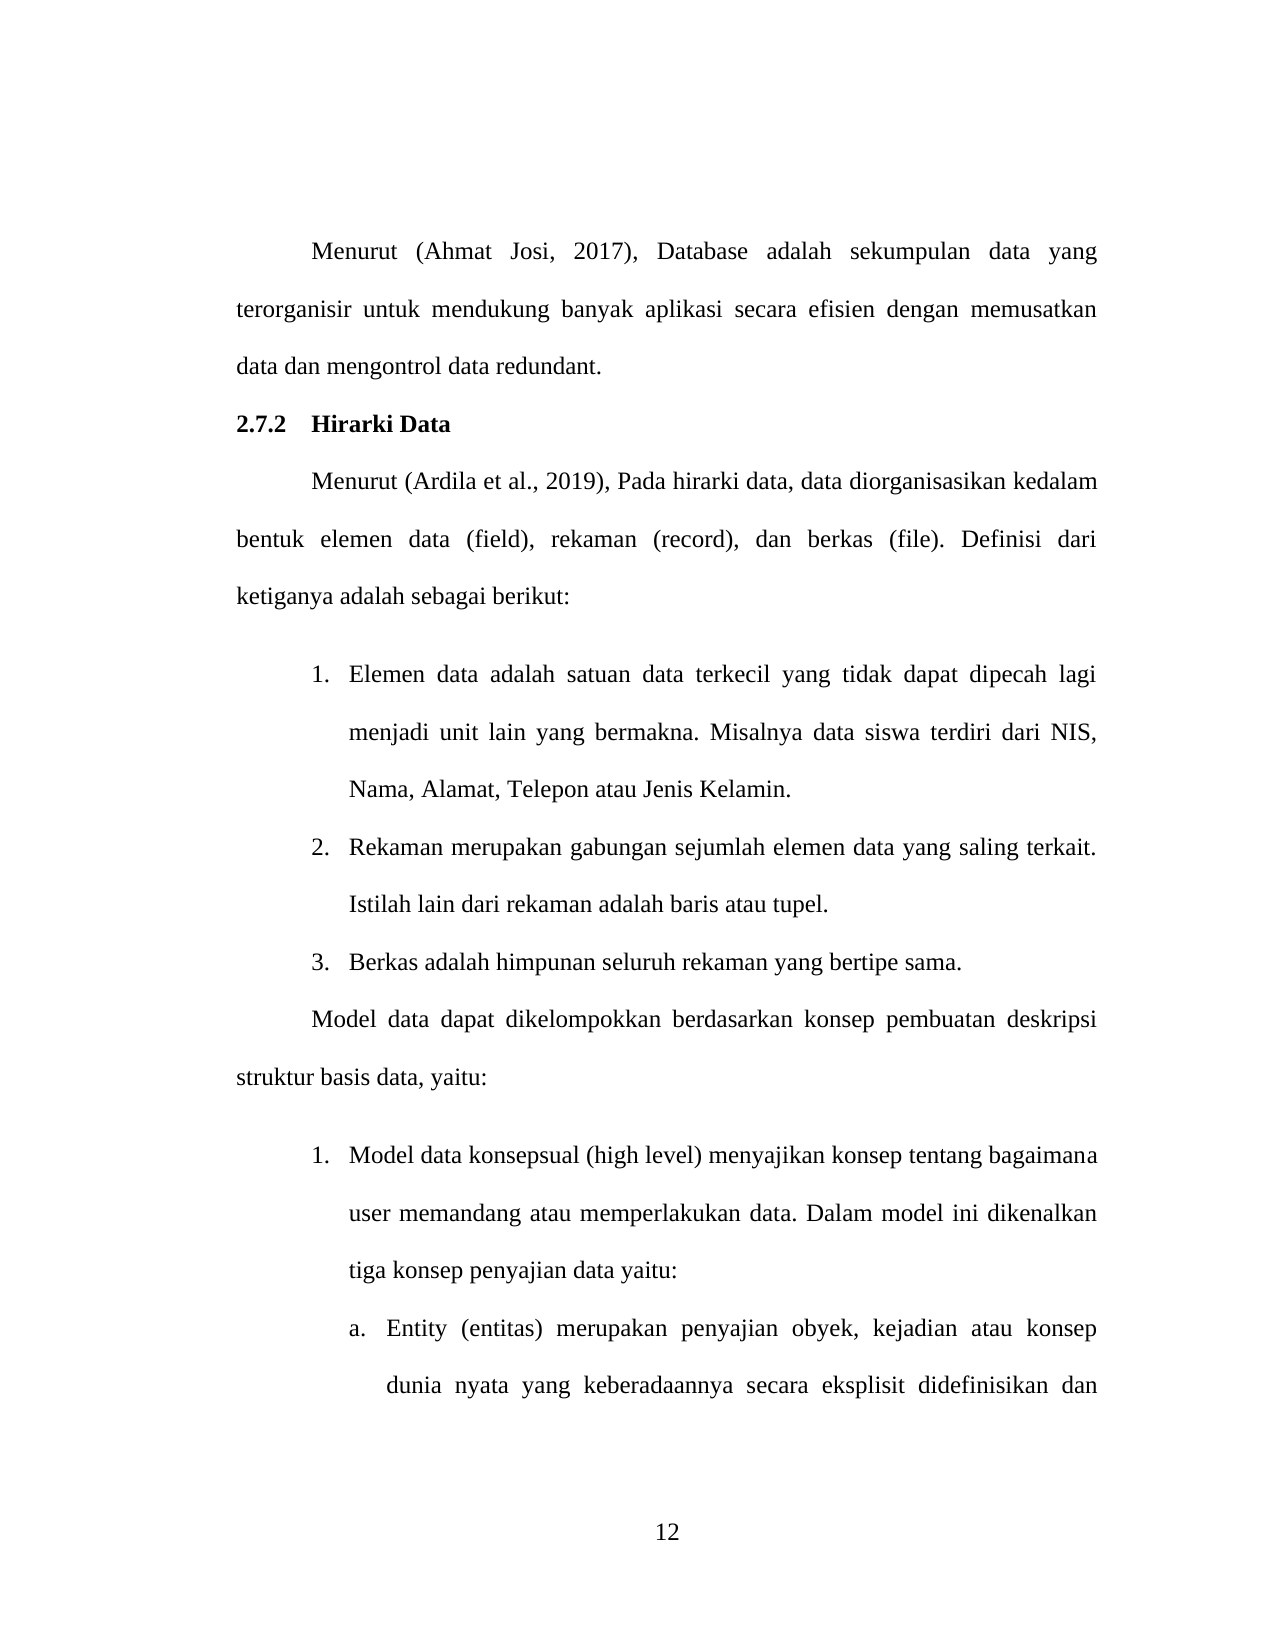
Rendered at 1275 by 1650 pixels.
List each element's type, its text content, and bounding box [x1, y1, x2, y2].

text Menurut , Database adalah sekumpulan data yang terorganisir untuk mendukung banyak aplikasi secara efisien dengan memusatkan data dan mengontrol data redundant. [236, 236, 1098, 380]
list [349, 1313, 1098, 1399]
text Hirarki Data [236, 409, 1098, 437]
list Berkas adalah himpunan seluruh rekaman yang bertipe sama. [311, 947, 1098, 976]
list Rekaman merupakan gabungan sejumlah elemen data yang saling terkait. Istilah lain dari rekaman adalah baris atau tupel. [311, 832, 1098, 918]
list Model data konsepsual (high level) menyajikan konsep tentang bagaimana user memandang atau memperlakukan data. Dalam model ini dikenalkan tiga konsep penyajian data yaitu: [311, 1140, 1098, 1284]
text Menurut , Pada hirarki data, data diorganisasikan kedalam bentuk elemen data (field), rekaman (record), dan berkas (file). Definisi dari ketiganya adalah sebagai berikut: [236, 466, 1098, 610]
list Elemen data adalah satuan data terkecil yang tidak dapat dipecah lagi menjadi unit lain yang bermakna. Misalnya data siswa terdiri dari NIS, Nama, Alamat, Telepon atau Jenis Kelamin. [311, 659, 1098, 803]
text Model data dapat dikelompokkan berdasarkan konsep pembuatan deskripsi struktur basis data, yaitu: [236, 1004, 1098, 1091]
